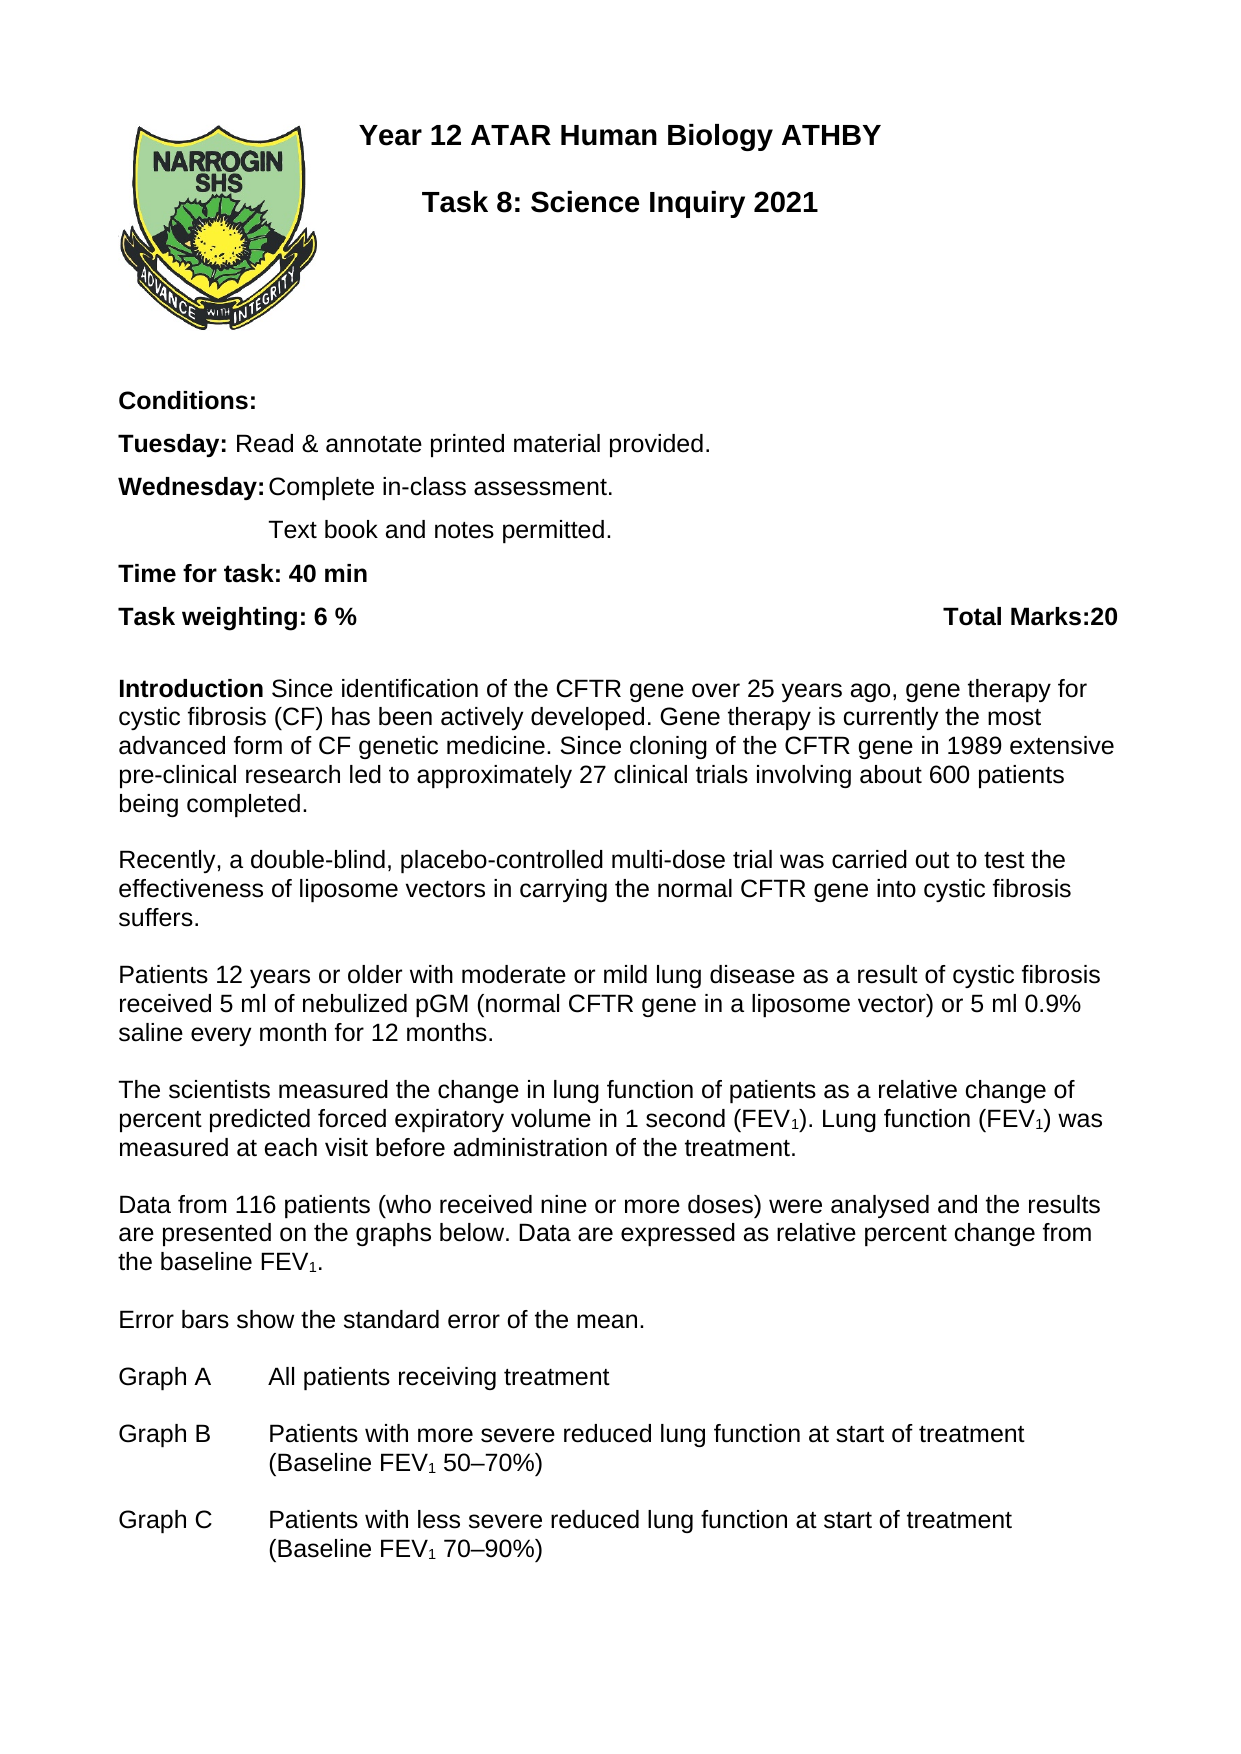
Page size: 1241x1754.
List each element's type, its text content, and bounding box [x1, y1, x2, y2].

text Graph B Patients with more severe reduced lung function at start of treatment [118, 1419, 1122, 1448]
text Time for task: 40 min [118, 558, 1122, 587]
text Graph A All patients receiving treatment [118, 1362, 1122, 1419]
text The scientists measured the change in lung function of patients as a relative change of percent predicted forced expiratory volume in 1 second (FEV1). Lung function (FEV1) was measured at each visit before administration of the treatment. [118, 1075, 1122, 1189]
text Wednesday: Complete in-class assessment. Text book and notes permitted. [118, 472, 1122, 544]
text Recently, a double-blind, placebo-controlled multi-dose trial was carried out to test the effectiveness of liposome vectors in carrying the normal CFTR gene into cystic fibrosis suffers. [118, 845, 1122, 932]
text Error bars show the standard error of the mean. [118, 1304, 1122, 1333]
text Introduction Since identification of the CFTR gene over 25 years ago, gene therapy for cystic fibrosis (CF) has been actively developed. Gene therapy is currently the most advanced form of CF genetic medicine. Since cloning of the CFTR gene in 1989 extensive pre-clinical research led to approximately 27 clinical trials involving about 600 patients being completed. [118, 673, 1122, 845]
text Year 12 ATAR Human Biology ATHBY [118, 118, 1122, 152]
text Patients 12 years or older with moderate or mild lung disease as a result of cystic fibrosis received 5 ml of nebulized pGM (normal CFTR gene in a liposome vector) or 5 ml 0.9% saline every month for 12 months. [118, 960, 1122, 1047]
picture [118, 152, 319, 185]
text (Baseline FEV1 50–70%) [193, 1448, 1122, 1476]
picture [118, 219, 319, 331]
text Graph C Patients with less severe reduced lung function at start of treatment [118, 1505, 1122, 1534]
text Task 8: Science Inquiry 2021 [118, 185, 1122, 219]
text (Baseline FEV1 70–90%) [193, 1534, 1122, 1563]
text Conditions: Tuesday: Read & annotate printed material provided. [118, 386, 1122, 458]
text Task weighting: 6 % Total Marks:20 [118, 602, 1122, 630]
text Data from 116 patients (who received nine or more doses) were analysed and the results are presented on the graphs below. Data are expressed as relative percent change from the baseline FEV1. [118, 1189, 1122, 1276]
